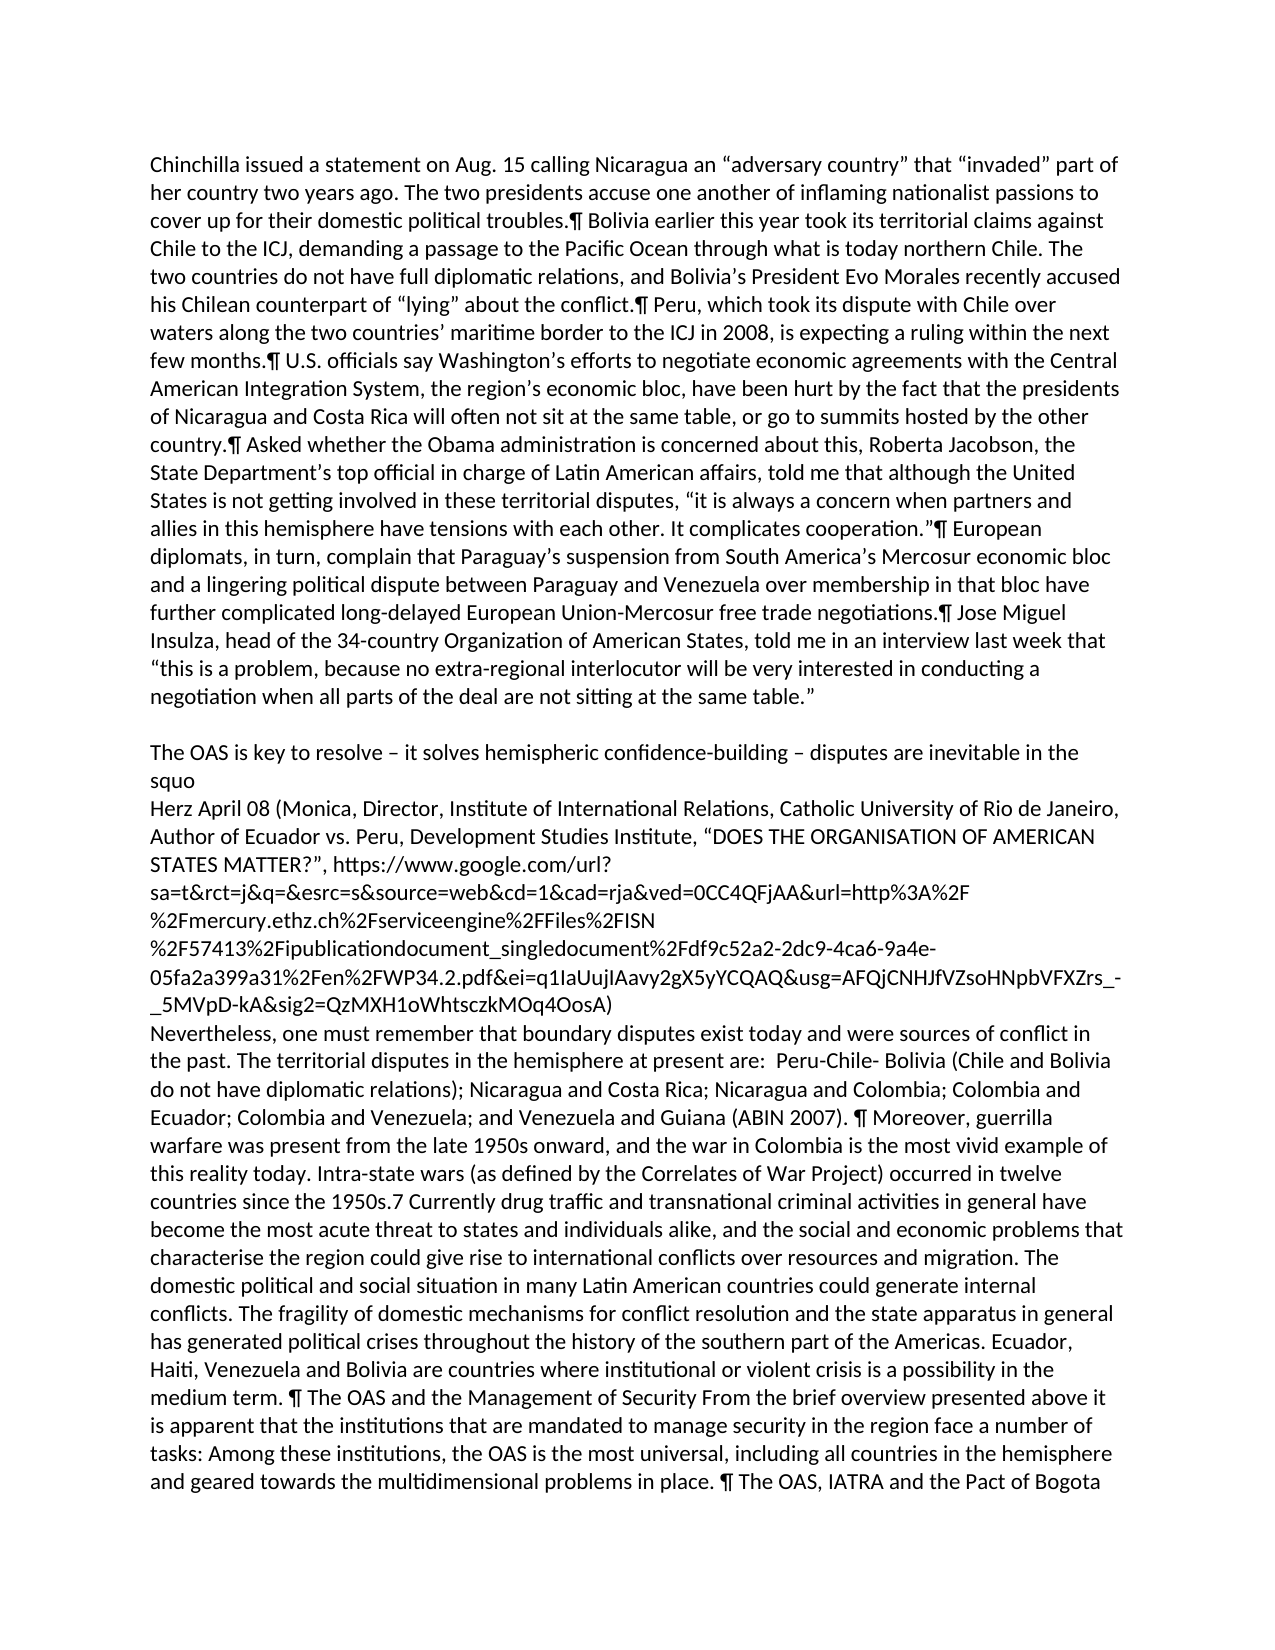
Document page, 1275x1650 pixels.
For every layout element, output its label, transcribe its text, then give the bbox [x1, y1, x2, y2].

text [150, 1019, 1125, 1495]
text The OAS is key to resolve – it solves hemispheric confidence-building – disputes are inevitable in the squo [150, 738, 1125, 794]
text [150, 150, 1125, 710]
text Herz April 08 (Monica, Director, Institute of International Relations, Catholic University of Rio de Janeiro, Author of Ecuador vs. Peru, Development Studies Institute, “DOES THE ORGANISATION OF AMERICAN STATES MATTER?”, https://www.google.com/url?sa=t&rct=j&q=&esrc=s&source=web&cd=1&cad=rja&ved=0CC4QFjAA&url=http%3A%2F%2Fmercury.ethz.ch%2Fserviceengine%2FFiles%2FISN%2F57413%2Fipublicationdocument_singledocument%2Fdf9c52a2-2dc9-4ca6-9a4e-05fa2a399a31%2Fen%2FWP34.2.pdf&ei=q1IaUujIAavy2gX5yYCQAQ&usg=AFQjCNHJfVZsoHNpbVFXZrs_-_5MVpD-kA&sig2=QzMXH1oWhtsczkMOq4OosA) [150, 794, 1125, 1019]
